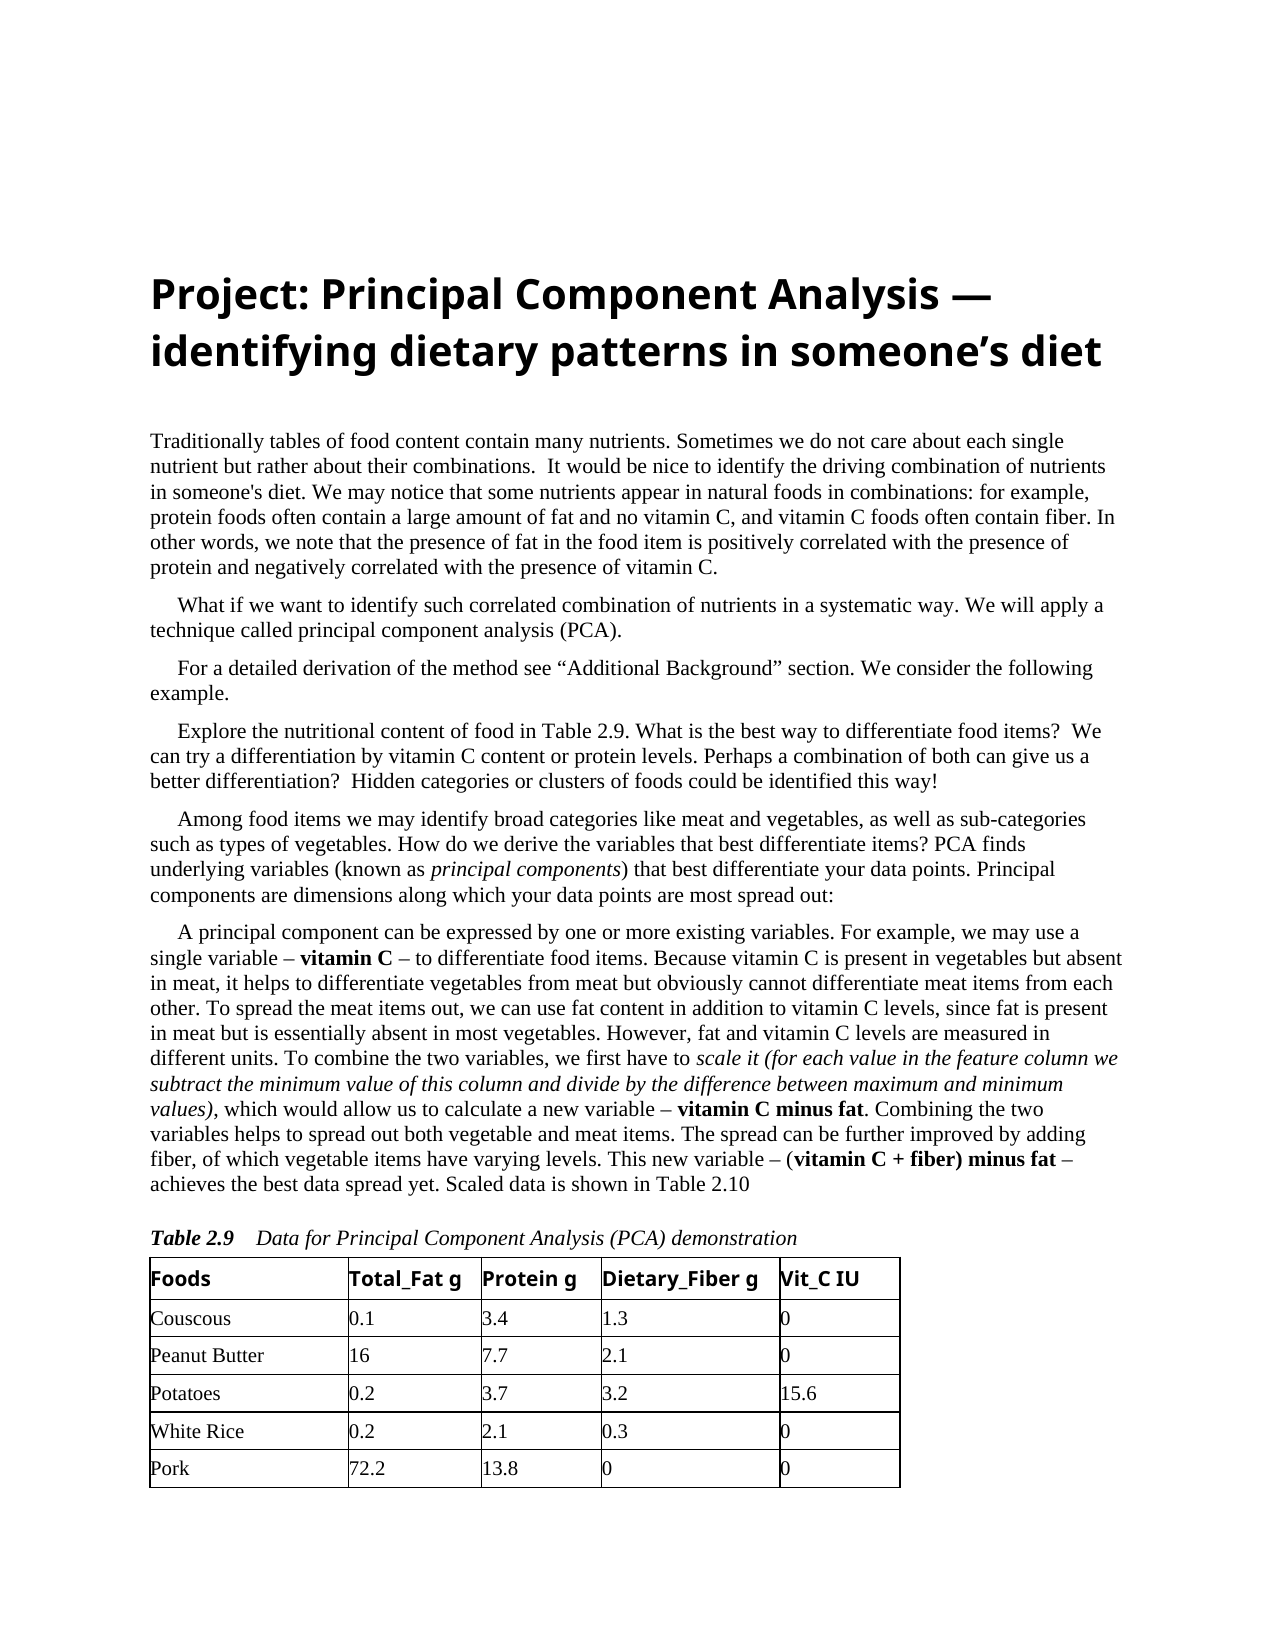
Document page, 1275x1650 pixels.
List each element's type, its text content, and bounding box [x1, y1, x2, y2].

table_cell 1.3 [602, 1300, 779, 1336]
table_cell 13.8 [482, 1450, 601, 1487]
text What if we want to identify such correlated combination of nutrients in a systematic way. We will apply a technique called principal component analysis (PCA). [150, 592, 1125, 642]
table_cell 3.4 [482, 1300, 601, 1336]
table_cell 0 [781, 1300, 899, 1336]
table_cell 3.7 [482, 1375, 601, 1411]
table_cell Protein g [482, 1258, 601, 1298]
text A principal component can be expressed by one or more existing variables. For example, we may use a single variable – vitamin C – to differentiate food items. Because vitamin C is present in vegetables but absent in meat, it helps to differentiate vegetables from meat but obviously cannot differentiate meat items from each other. To spread the meat items out, we can use fat content in addition to vitamin C levels, since fat is present in meat but is essentially absent in most vegetables. However, fat and vitamin C levels are measured in different units. To combine the two variables, we first have to scale it (for each value in the feature column we subtract the minimum value of this column and divide by the difference between maximum and minimum values), which would allow us to calculate a new variable – vitamin C minus fat. Combining the two variables helps to spread out both vegetable and meat items. The spread can be further improved by adding fiber, of which vegetable items have varying levels. This new variable – (vitamin C + fiber) minus fat – achieves the best data spread yet. Scaled data is shown in Table 2.10 [150, 919, 1125, 1197]
table_cell Pork [151, 1450, 348, 1487]
table_cell 7.7 [482, 1337, 601, 1374]
table_cell Peanut Butter [151, 1337, 348, 1374]
table_cell 0 [781, 1450, 899, 1487]
table_cell 15.6 [781, 1375, 899, 1411]
table_cell 0 [781, 1413, 899, 1449]
table_cell Dietary_Fiber g [602, 1258, 779, 1298]
table_cell Potatoes [151, 1375, 348, 1411]
text Traditionally tables of food content contain many nutrients. Sometimes we do not care about each single nutrient but rather about their combinations. It would be nice to identify the driving combination of nutrients in someone's diet. We may notice that some nutrients appear in natural foods in combinations: for example, protein foods often contain a large amount of fat and no vitamin C, and vitamin C foods often contain fiber. In other words, we note that the presence of fat in the food item is positively correlated with the presence of protein and negatively correlated with the presence of vitamin C. [150, 428, 1125, 579]
table_cell 72.2 [349, 1450, 481, 1487]
table_cell White Rice [151, 1413, 348, 1449]
table_cell 3.2 [602, 1375, 779, 1411]
table_cell 0.1 [349, 1300, 481, 1336]
text For a detailed derivation of the method see “Additional Background” section. We consider the following example. [150, 655, 1125, 705]
table_cell 0 [781, 1337, 899, 1374]
table_cell 2.1 [482, 1413, 601, 1449]
table_cell 0 [602, 1450, 779, 1487]
table_header Table 2.9 Data for Principal Component Analysis (PCA) demonstration [150, 1219, 900, 1257]
text Explore the nutritional content of food in Table 2.9. What is the best way to differentiate food items? We can try a differentiation by vitamin C content or protein levels. Perhaps a combination of both can give us a better differentiation? Hidden categories or clusters of foods could be identified this way! [150, 718, 1125, 793]
table_cell Couscous [151, 1300, 348, 1336]
table_cell 2.1 [602, 1337, 779, 1374]
text Among food items we may identify broad categories like meat and vegetables, as well as sub-categories such as types of vegetables. How do we derive the variables that best differentiate items? PCA finds underlying variables (known as principal components) that best differentiate your data points. Principal components are dimensions along which your data points are most spread out: [150, 806, 1125, 907]
table_cell Foods [151, 1258, 348, 1298]
text Project: Principal Component Analysis — identifying dietary patterns in someone’s diet [150, 264, 1125, 378]
table_cell 0.2 [349, 1375, 481, 1411]
table_cell 0.2 [349, 1413, 481, 1449]
table_cell 0.3 [602, 1413, 779, 1449]
table_cell Total_Fat g [349, 1258, 481, 1298]
table_cell 16 [349, 1337, 481, 1374]
table_cell Vit_C IU [781, 1258, 899, 1298]
